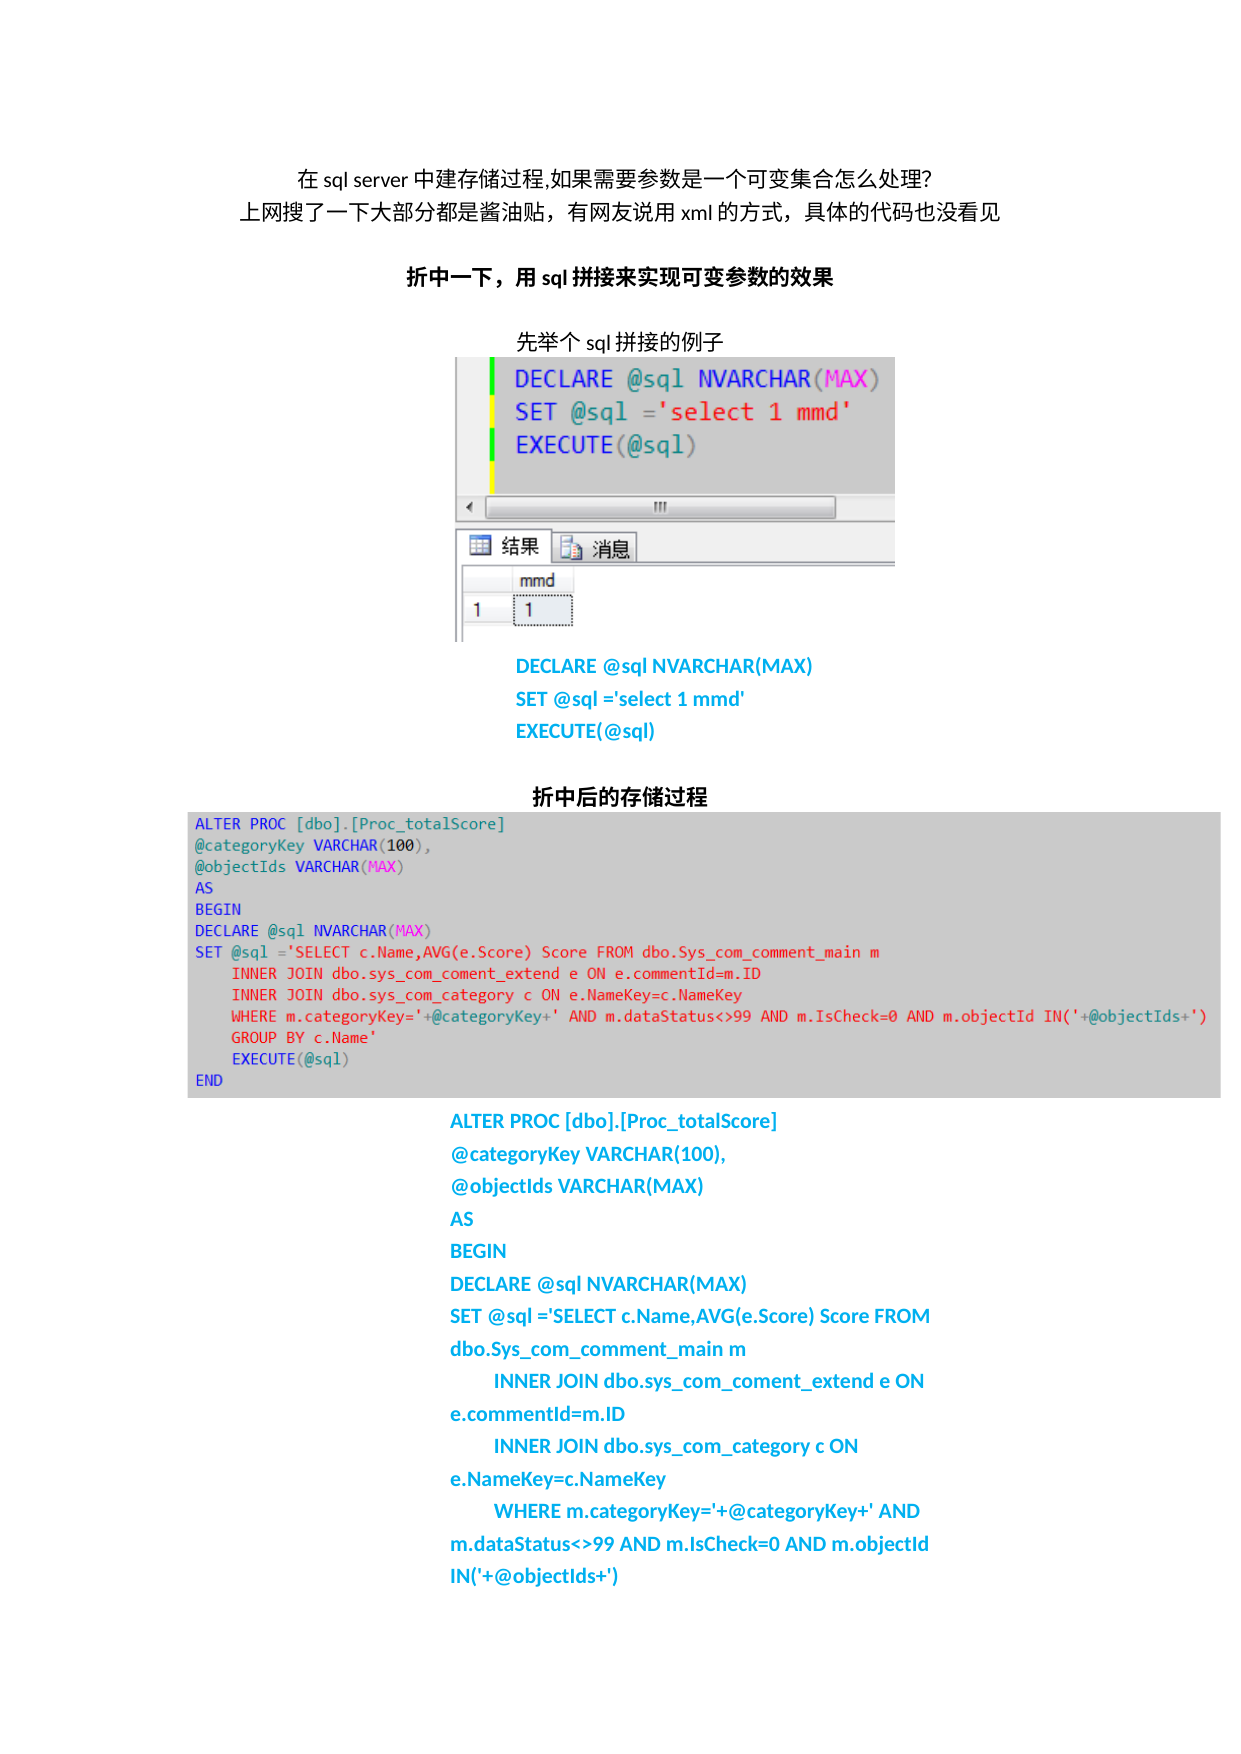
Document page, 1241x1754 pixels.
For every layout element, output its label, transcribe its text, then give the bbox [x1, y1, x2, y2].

picture [454, 357, 895, 642]
text BEGIN [450, 1234, 1053, 1267]
text 先举个sql拼接的例子 [187, 324, 1053, 357]
text AS [450, 1202, 1053, 1234]
text SET @sql ='select 1 mmd' [516, 682, 1053, 714]
text DECLARE @sql NVARCHAR(MAX) [450, 1267, 1053, 1299]
text 在sql server中建存储过程,如果需要参数是一个可变集合怎么处理？ [187, 162, 1053, 194]
text @categoryKey VARCHAR(100), [450, 1137, 1053, 1169]
text SET @sql ='SELECT c.Name,AVG(e.Score) Score FROM dbo.Sys_com_comment_main m [450, 1299, 1053, 1364]
picture [187, 812, 1221, 1098]
text WHERE m.categoryKey='+@categoryKey+' AND m.dataStatus<>99 AND m.IsCheck=0 AND m.objectId IN('+@objectIds+') [450, 1494, 1053, 1592]
text 折中一下，用sql拼接来实现可变参数的效果 [187, 259, 1053, 292]
text 折中后的存储过程 [187, 779, 1053, 812]
text EXECUTE(@sql) [516, 714, 1053, 747]
text @objectIds VARCHAR(MAX) [450, 1169, 1053, 1202]
text DECLARE @sql NVARCHAR(MAX) [516, 649, 1053, 682]
text INNER JOIN dbo.sys_com_category c ON e.NameKey=c.NameKey [450, 1429, 1053, 1494]
text 上网搜了一下大部分都是酱油贴，有网友说用xml的方式，具体的代码也没看见 [187, 194, 1053, 227]
text ALTER PROC [dbo].[Proc_totalScore] [450, 1104, 1053, 1137]
text INNER JOIN dbo.sys_com_coment_extend e ON e.commentId=m.ID [450, 1364, 1053, 1429]
